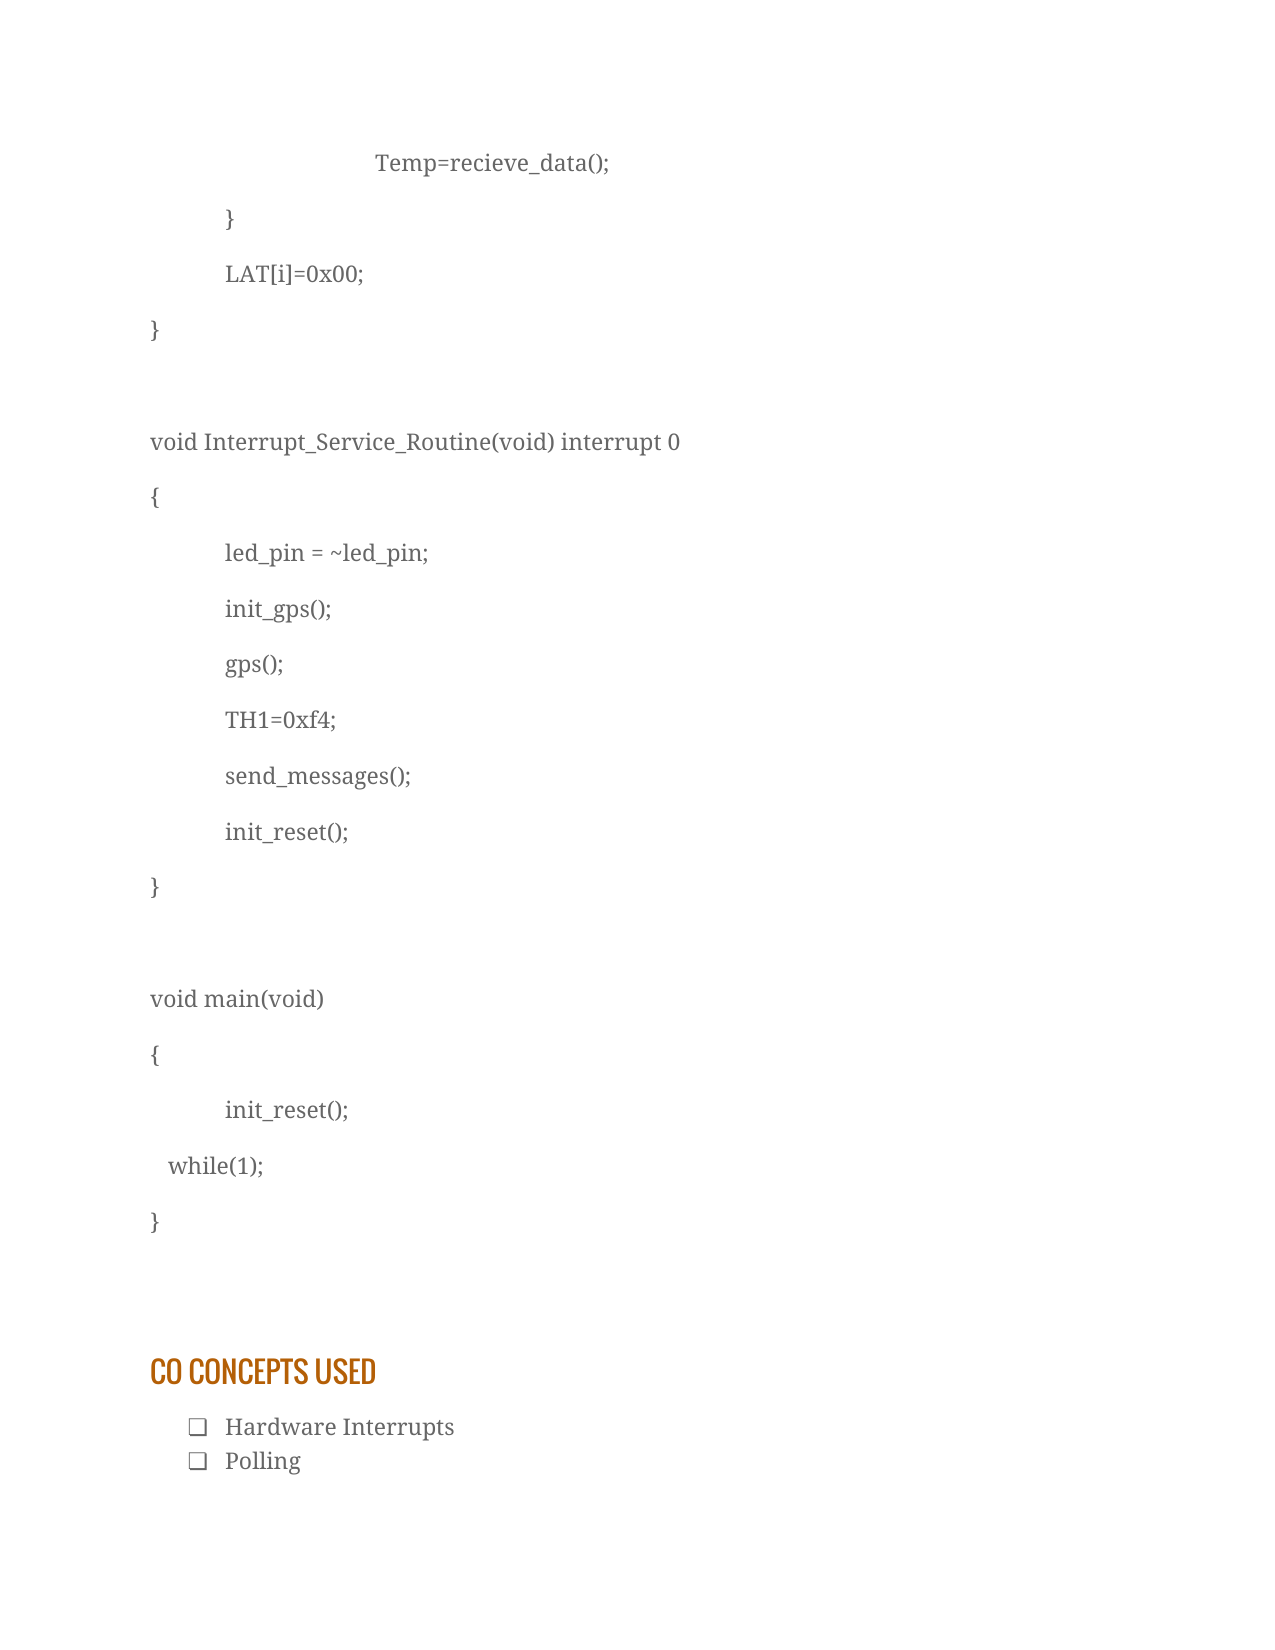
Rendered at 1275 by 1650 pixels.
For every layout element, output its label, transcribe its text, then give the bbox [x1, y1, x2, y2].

subtitle CO CONCEPTS USED [150, 1349, 1125, 1393]
text } [150, 206, 1125, 233]
text init_reset(); [150, 1097, 1125, 1124]
text init_reset(); [150, 819, 1125, 846]
list Hardware Interrupts [187, 1413, 1125, 1440]
text } [150, 874, 1125, 901]
text TH1=0xf4; [150, 707, 1125, 734]
text } [150, 317, 1125, 344]
text LAT[i]=0x00; [150, 261, 1125, 288]
text { [150, 484, 1125, 511]
text { [150, 1042, 1125, 1068]
text init_gps(); [150, 596, 1125, 623]
text void Interrupt_Service_Routine(void) interrupt 0 [150, 429, 1125, 456]
text led_pin = ~led_pin; [150, 540, 1125, 567]
text while(1); [150, 1153, 1125, 1180]
text void main(void) [150, 986, 1125, 1013]
text } [150, 1209, 1125, 1236]
text gps(); [150, 652, 1125, 678]
text Temp=recieve_data(); [150, 150, 1125, 177]
list Polling [187, 1448, 1125, 1475]
text send_messages(); [150, 763, 1125, 790]
